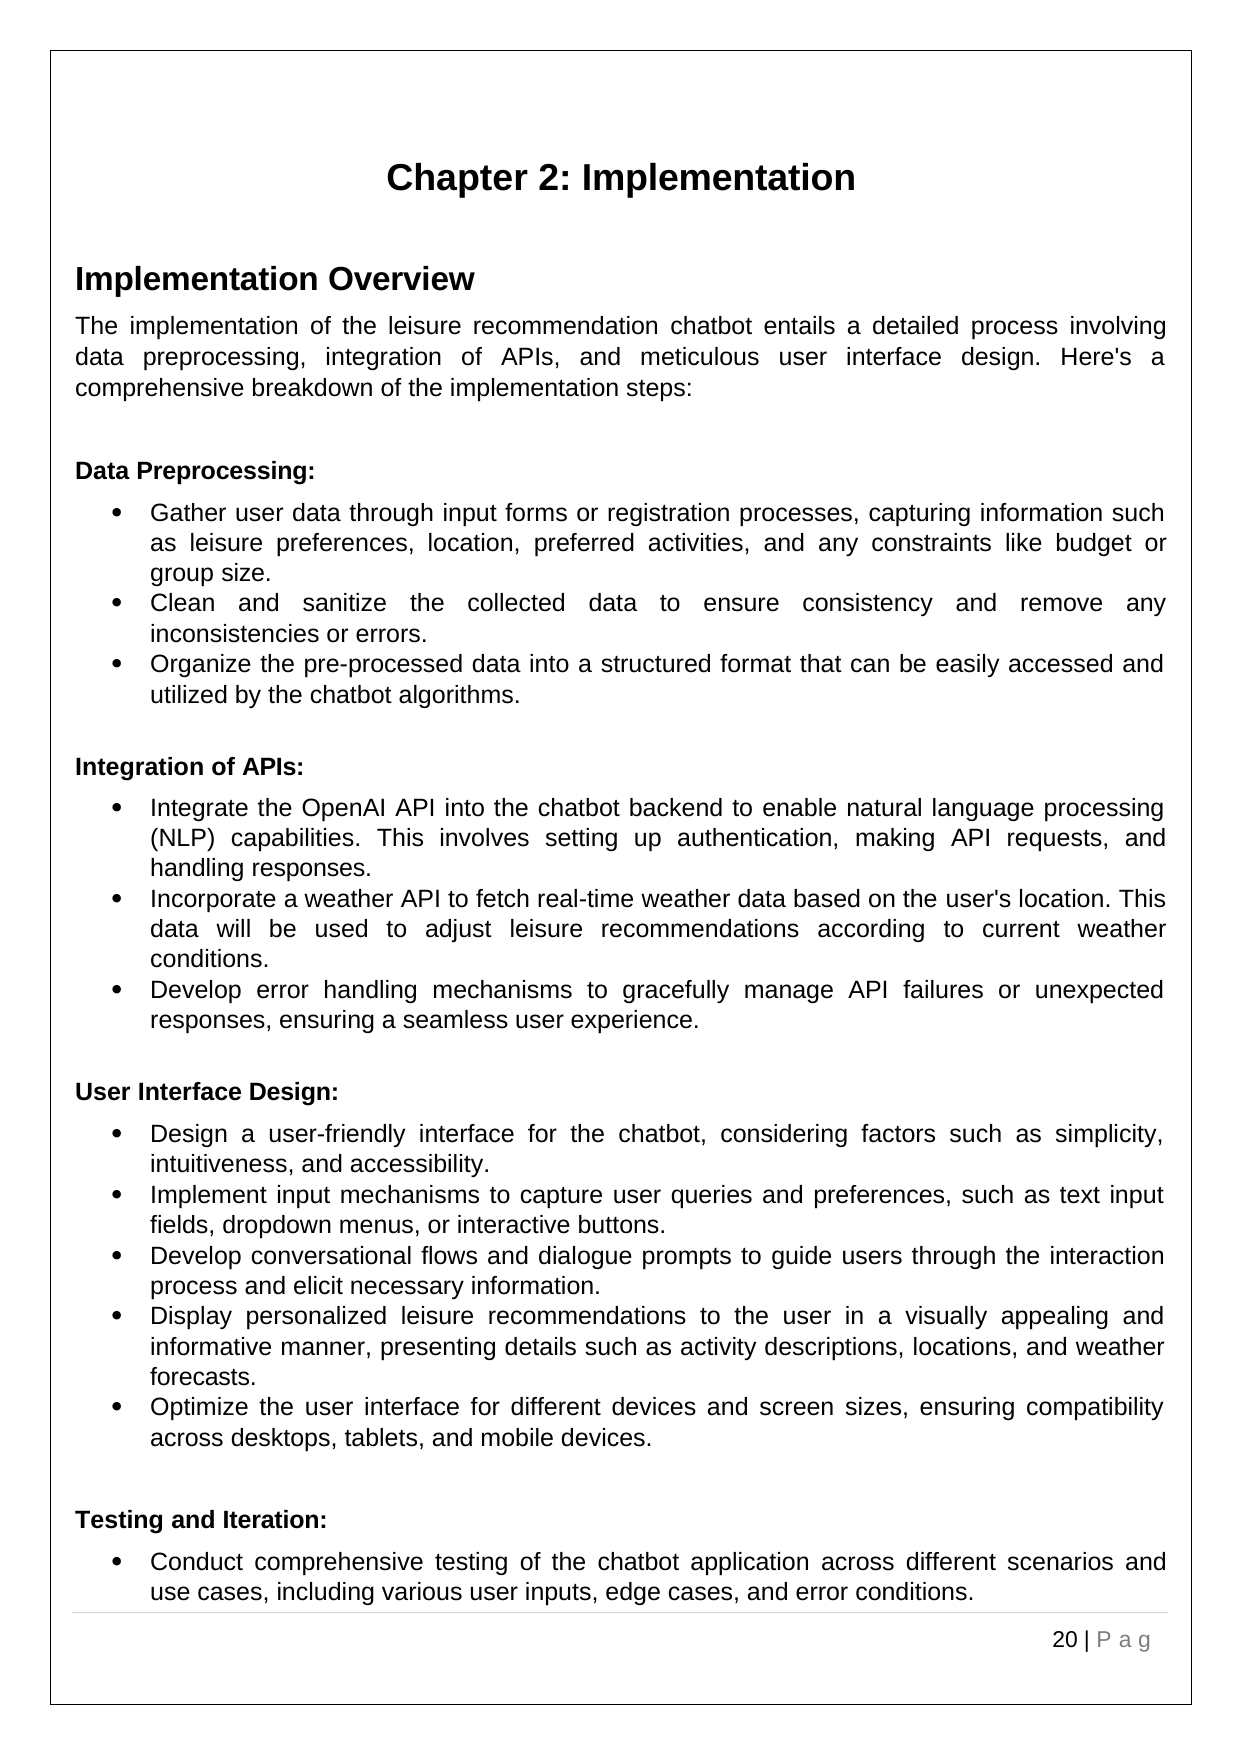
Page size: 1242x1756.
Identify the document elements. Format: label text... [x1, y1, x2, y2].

list Organize the pre-processed data into a structured format that can be easily accessed and utilized by the chatbot algorithms. [112, 649, 1166, 709]
subtitle Data Preprocessing: [75, 456, 1181, 484]
subtitle Testing and Iteration: [75, 1505, 1181, 1534]
list Optimize the user interface for different devices and screen sizes, ensuring compatibility across desktops, tablets, and mobile devices. [112, 1392, 1166, 1452]
subtitle Implementation Overview [75, 259, 1181, 297]
list Display personalized leisure recommendations to the user in a visually appealing and informative manner, presenting details such as activity descriptions, locations, and weather forecasts. [112, 1301, 1167, 1390]
list Incorporate a weather API to fetch real-time weather data based on the user's location. This data will be used to adjust leisure recommendations according to current weather conditions. [112, 884, 1167, 973]
text The implementation of the leisure recommendation chatbot entails a detailed process involving data preprocessing, integration of APIs, and meticulous user interface design. Here's a comprehensive breakdown of the implementation steps: [75, 311, 1167, 402]
subtitle Integration of APIs: [75, 751, 1181, 780]
list Develop error handling mechanisms to gracefully manage API failures or unexpected responses, ensuring a seamless user experience. [112, 975, 1166, 1034]
list Design a user-friendly interface for the chatbot, considering factors such as simplicity, intuitiveness, and accessibility. [112, 1119, 1166, 1178]
text Chapter 2: Implementation [61, 156, 1181, 199]
list Clean and sanitize the collected data to ensure consistency and remove any inconsistencies or errors. [112, 588, 1167, 648]
list Conduct comprehensive testing of the chatbot application across different scenarios and use cases, including various user inputs, edge cases, and error conditions. [112, 1547, 1167, 1606]
list Integrate the OpenAI API into the chatbot backend to enable natural language processing (NLP) capabilities. This involves setting up authentication, making API requests, and handling responses. [112, 793, 1167, 882]
list Develop conversational flows and dialogue prompts to guide users through the interaction process and elicit necessary information. [112, 1241, 1166, 1300]
list Implement input mechanisms to capture user queries and preferences, such as text input fields, dropdown menus, or interactive buttons. [112, 1180, 1165, 1239]
list Gather user data through input forms or registration processes, capturing information such as leisure preferences, location, preferred activities, and any constraints like budget or group size. [112, 497, 1167, 587]
subtitle User Interface Design: [75, 1077, 1181, 1106]
